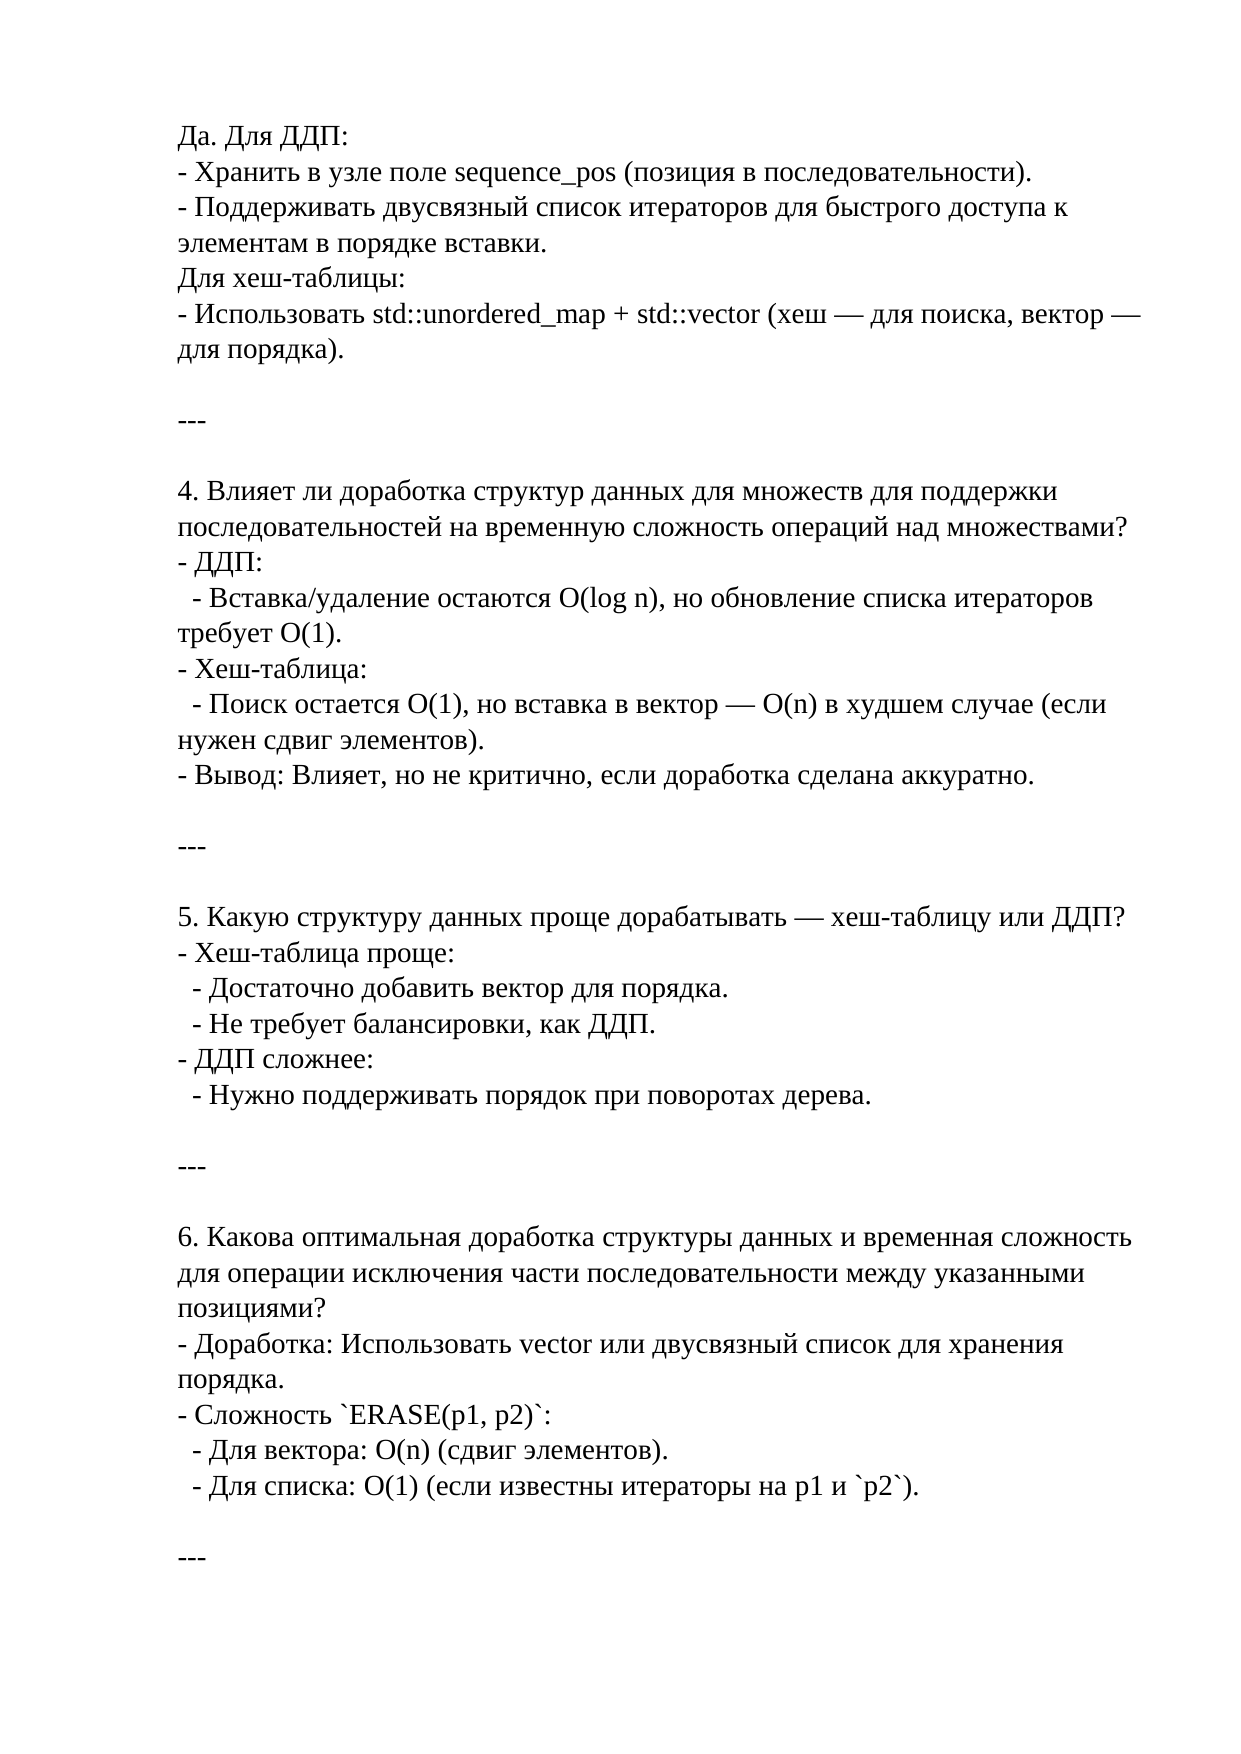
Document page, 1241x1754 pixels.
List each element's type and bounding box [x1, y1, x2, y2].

text [177, 118, 1152, 1608]
